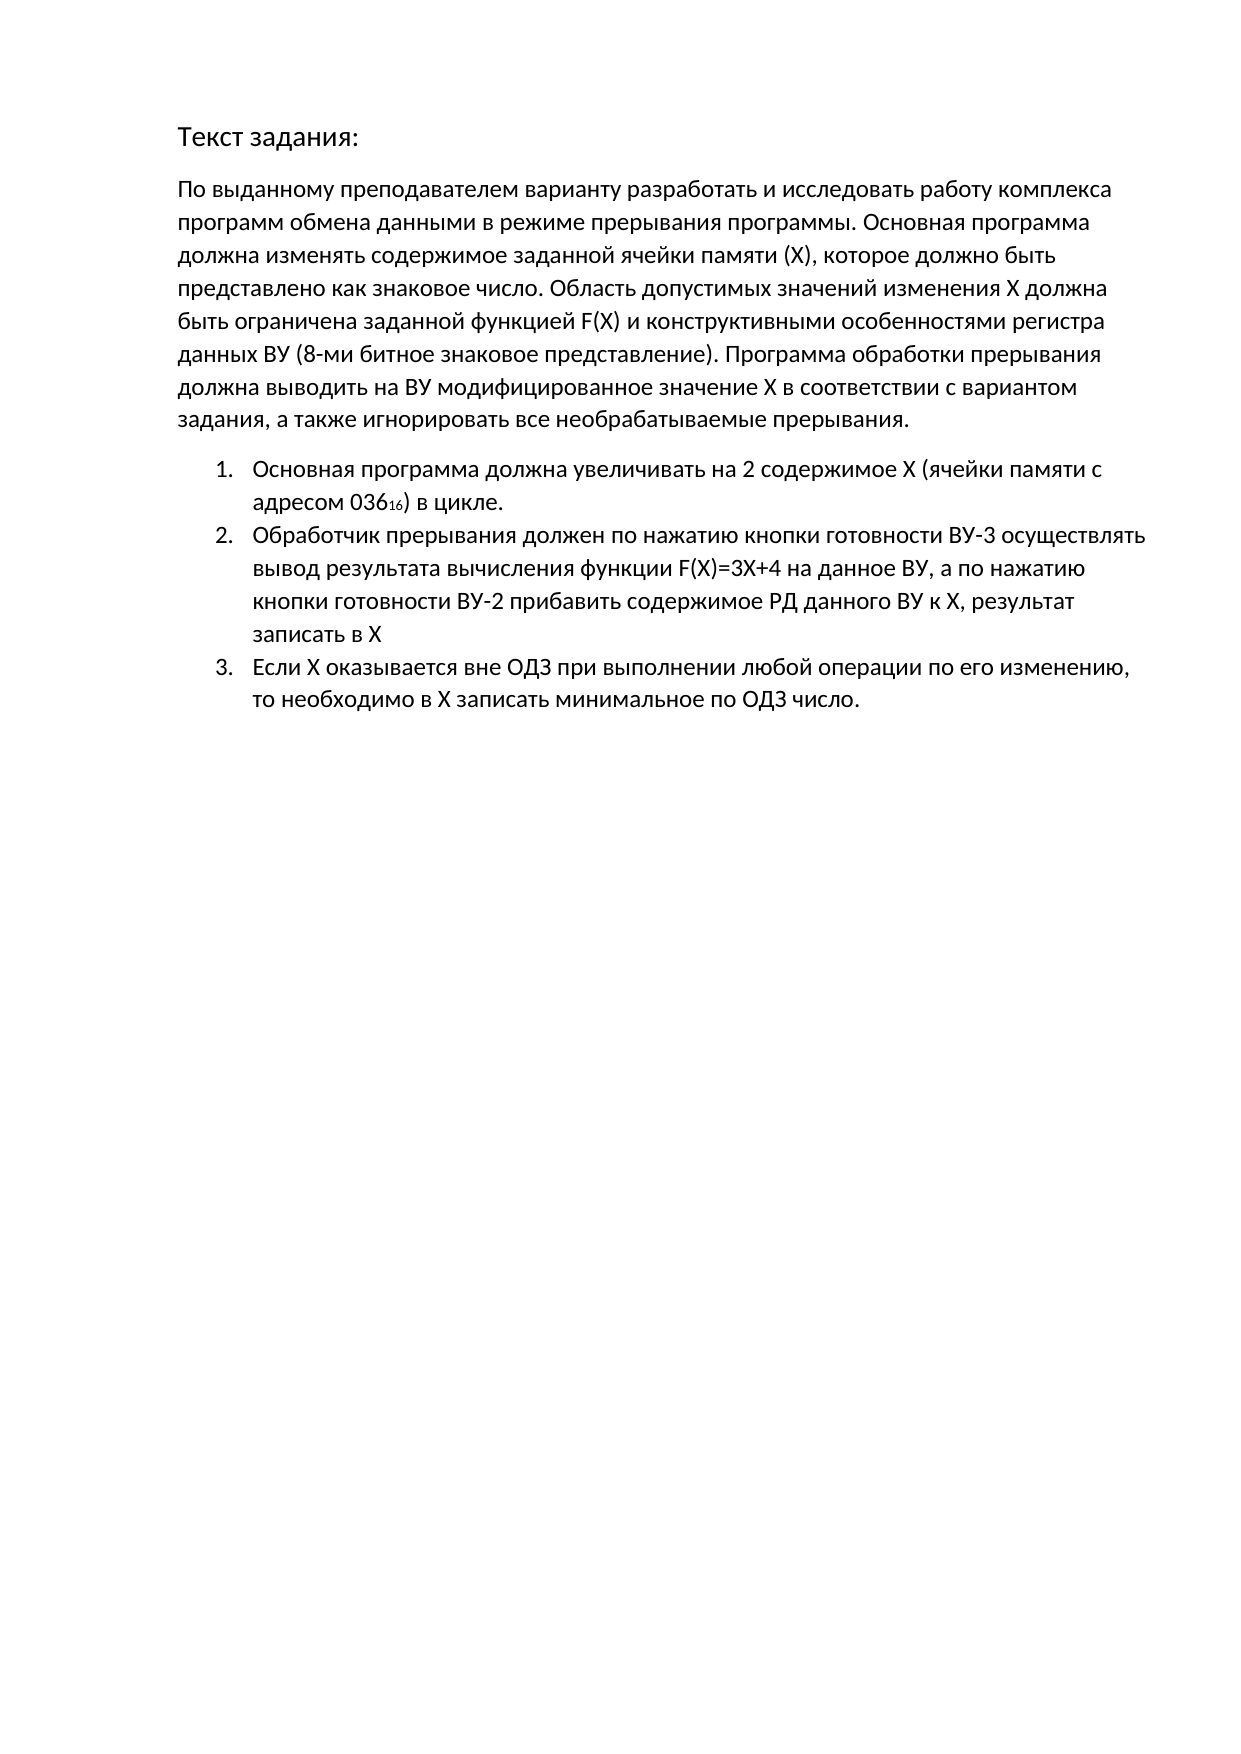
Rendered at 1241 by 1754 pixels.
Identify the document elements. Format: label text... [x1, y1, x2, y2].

list Если Х оказывается вне ОДЗ при выполнении любой операции по его изменению, то необходимо в Х записать минимальное по ОДЗ число. [215, 651, 1152, 714]
list Основная программа должна увеличивать на 2 содержимое X (ячейки памяти с адресом 03616) в цикле. [215, 453, 1152, 517]
list Обработчик прерывания должен по нажатию кнопки готовности ВУ-3 осуществлять вывод результата вычисления функции F(X)=3X+4 на данное ВУ, a по нажатию кнопки готовности ВУ-2 прибавить содержимое РД данного ВУ к Х, результат записать в X [215, 519, 1152, 648]
text Текст задания: [177, 118, 1152, 154]
text По выданному преподавателем варианту разработать и исследовать работу комплекса программ обмена данными в режиме прерывания программы. Основная программа должна изменять содержимое заданной ячейки памяти (Х), которое должно быть представлено как знаковое число. Область допустимых значений изменения Х должна быть ограничена заданной функцией F(X) и конструктивными особенностями регистра данных ВУ (8-ми битное знаковое представление). Программа обработки прерывания должна выводить на ВУ модифицированное значение Х в соответствии с вариантом задания, а также игнорировать все необрабатываемые прерывания. [177, 173, 1152, 434]
